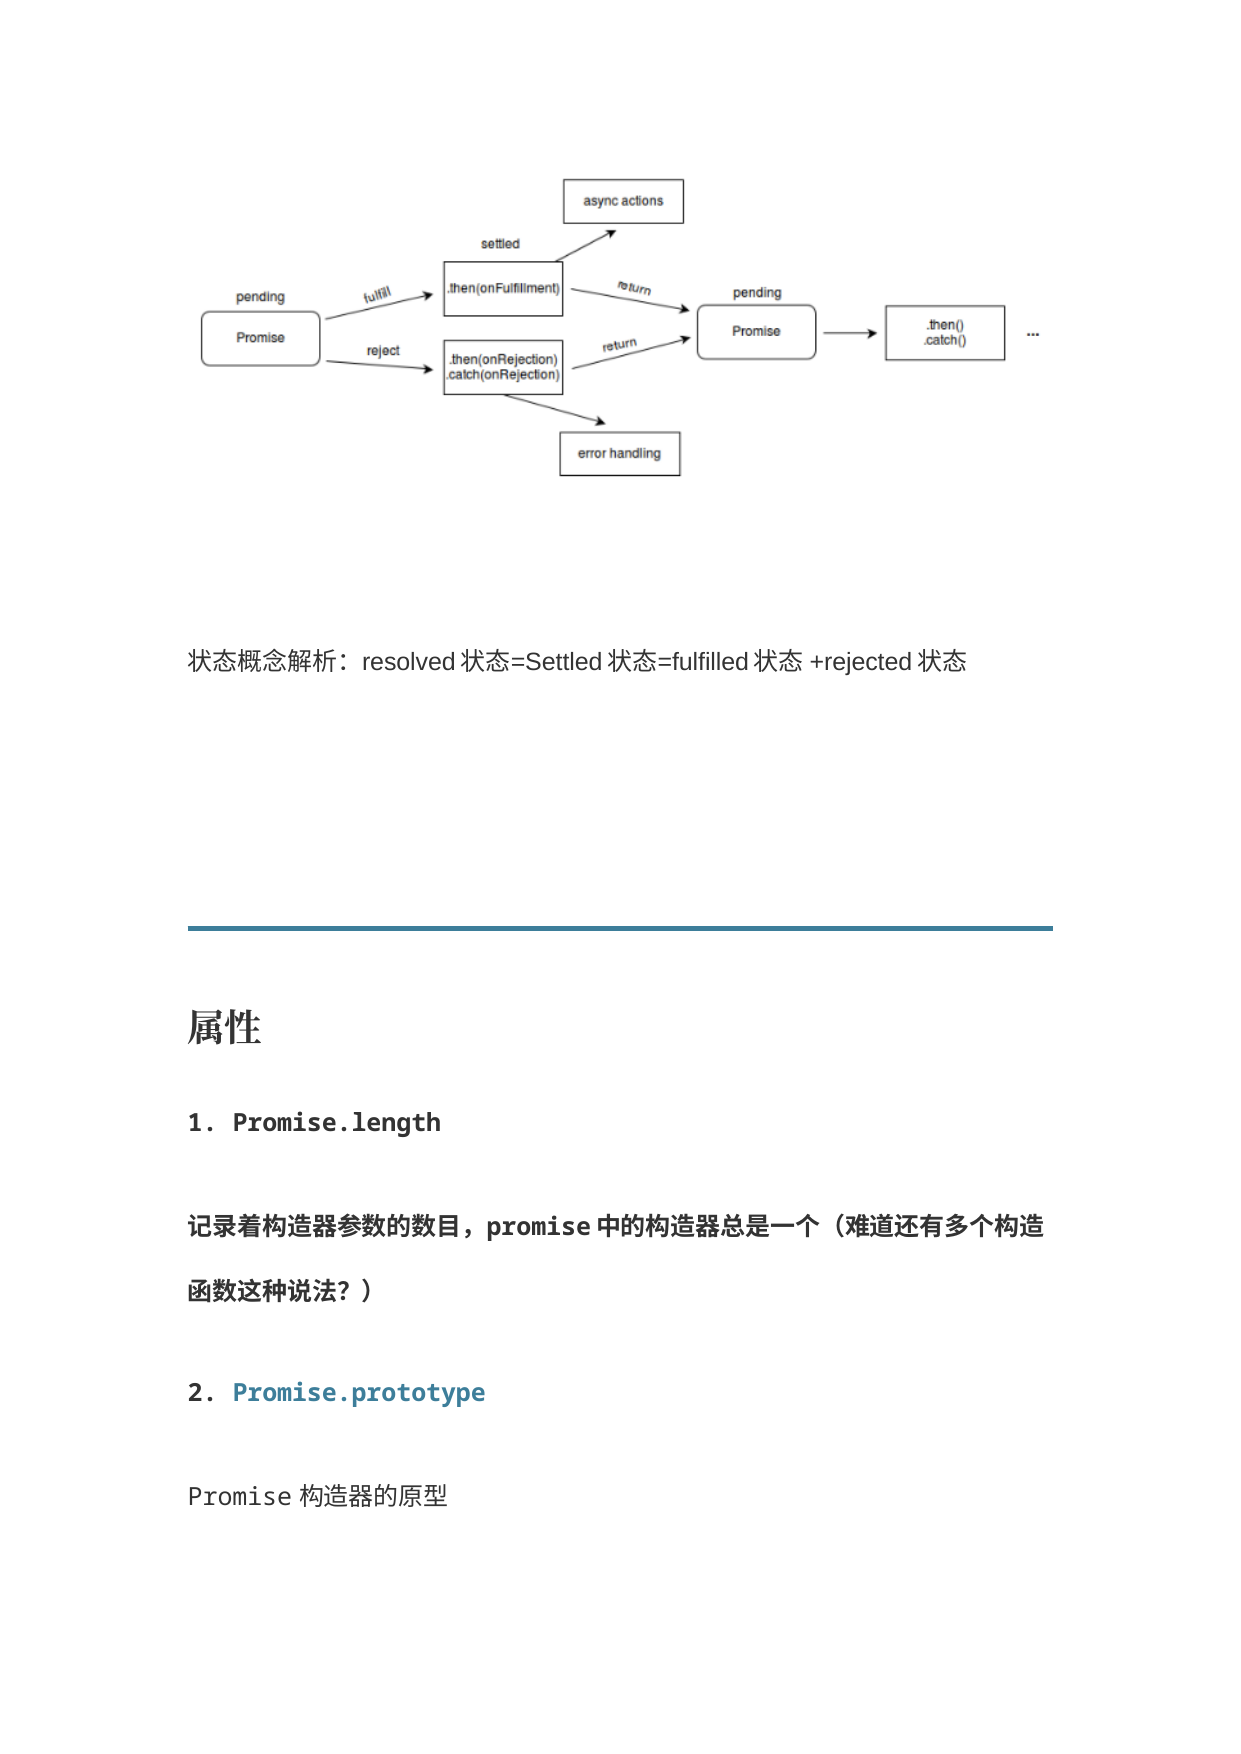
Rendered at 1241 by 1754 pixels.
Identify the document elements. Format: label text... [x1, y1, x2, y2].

text 状态概念解析：resolved状态=Settled状态=fulfilled状态 +rejected状态 [187, 627, 1053, 692]
list Promise 构造器的原型 [187, 1462, 1053, 1527]
list Promise.prototype [187, 1359, 1053, 1424]
text 记录着构造器参数的数目，promise中的构造器总是一个（难道还有多个构造函数这种说法？） [187, 1192, 1053, 1322]
list Promise.length [187, 1089, 1053, 1154]
picture [187, 162, 1053, 511]
subtitle 属性 [187, 927, 1053, 1058]
